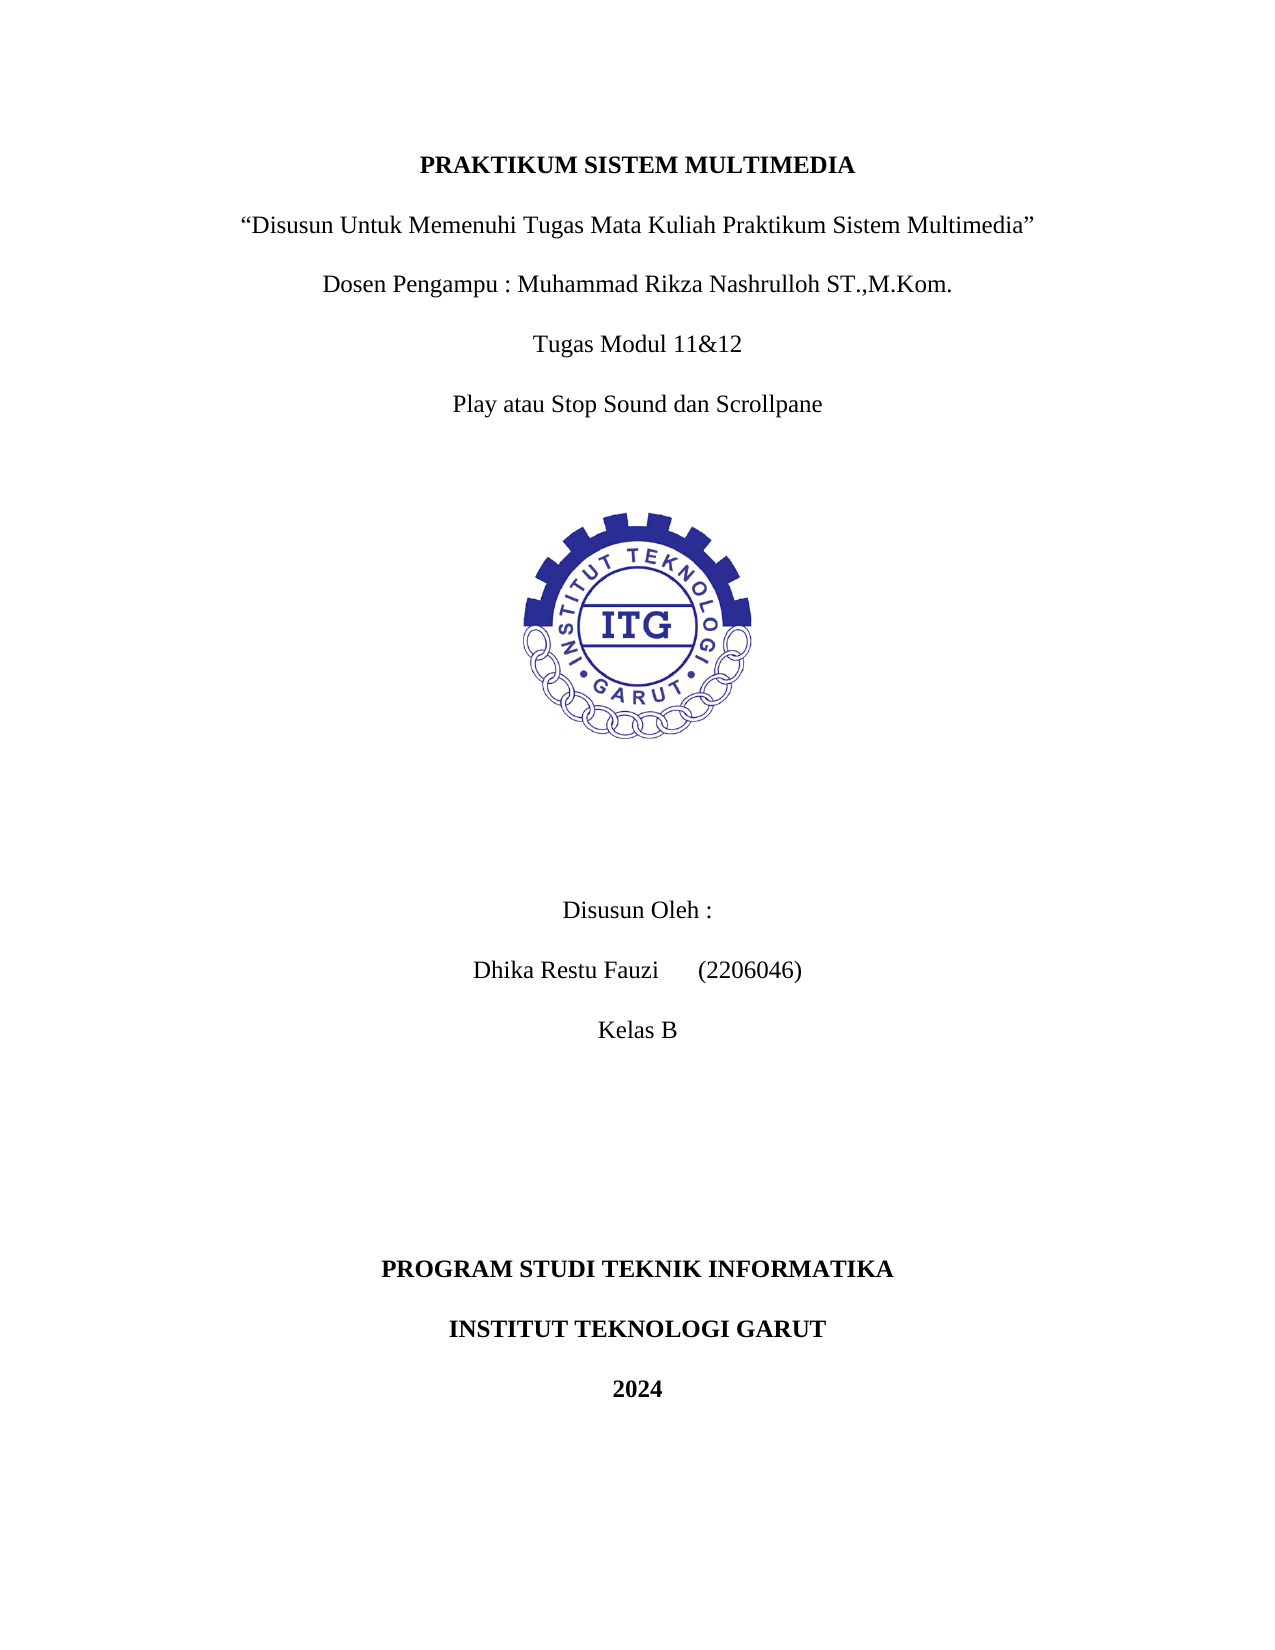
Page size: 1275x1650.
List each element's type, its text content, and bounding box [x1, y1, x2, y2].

text “Disusun Untuk Memenuhi Tugas Mata Kuliah Praktikum Sistem Multimedia” [150, 210, 1125, 238]
text INSTITUT TEKNOLOGI GARUT [150, 1314, 1125, 1343]
text PRAKTIKUM SISTEM MULTIMEDIA [150, 150, 1125, 179]
text Disusun Oleh : [150, 896, 1125, 924]
text 2024 [150, 1374, 1125, 1403]
text Dhika Restu Fauzi (2206046) [150, 955, 1125, 984]
text PROGRAM STUDI TEKNIK INFORMATIKA [150, 1254, 1125, 1283]
text Tugas Modul 11&12 [150, 329, 1125, 358]
text Kelas B [150, 1015, 1125, 1044]
text Play atau Stop Sound dan Scrollpane [150, 389, 1125, 418]
text Dosen Pengampu : Muhammad Rikza Nashrulloh ST.,M.Kom. [150, 269, 1125, 298]
picture [519, 508, 756, 745]
